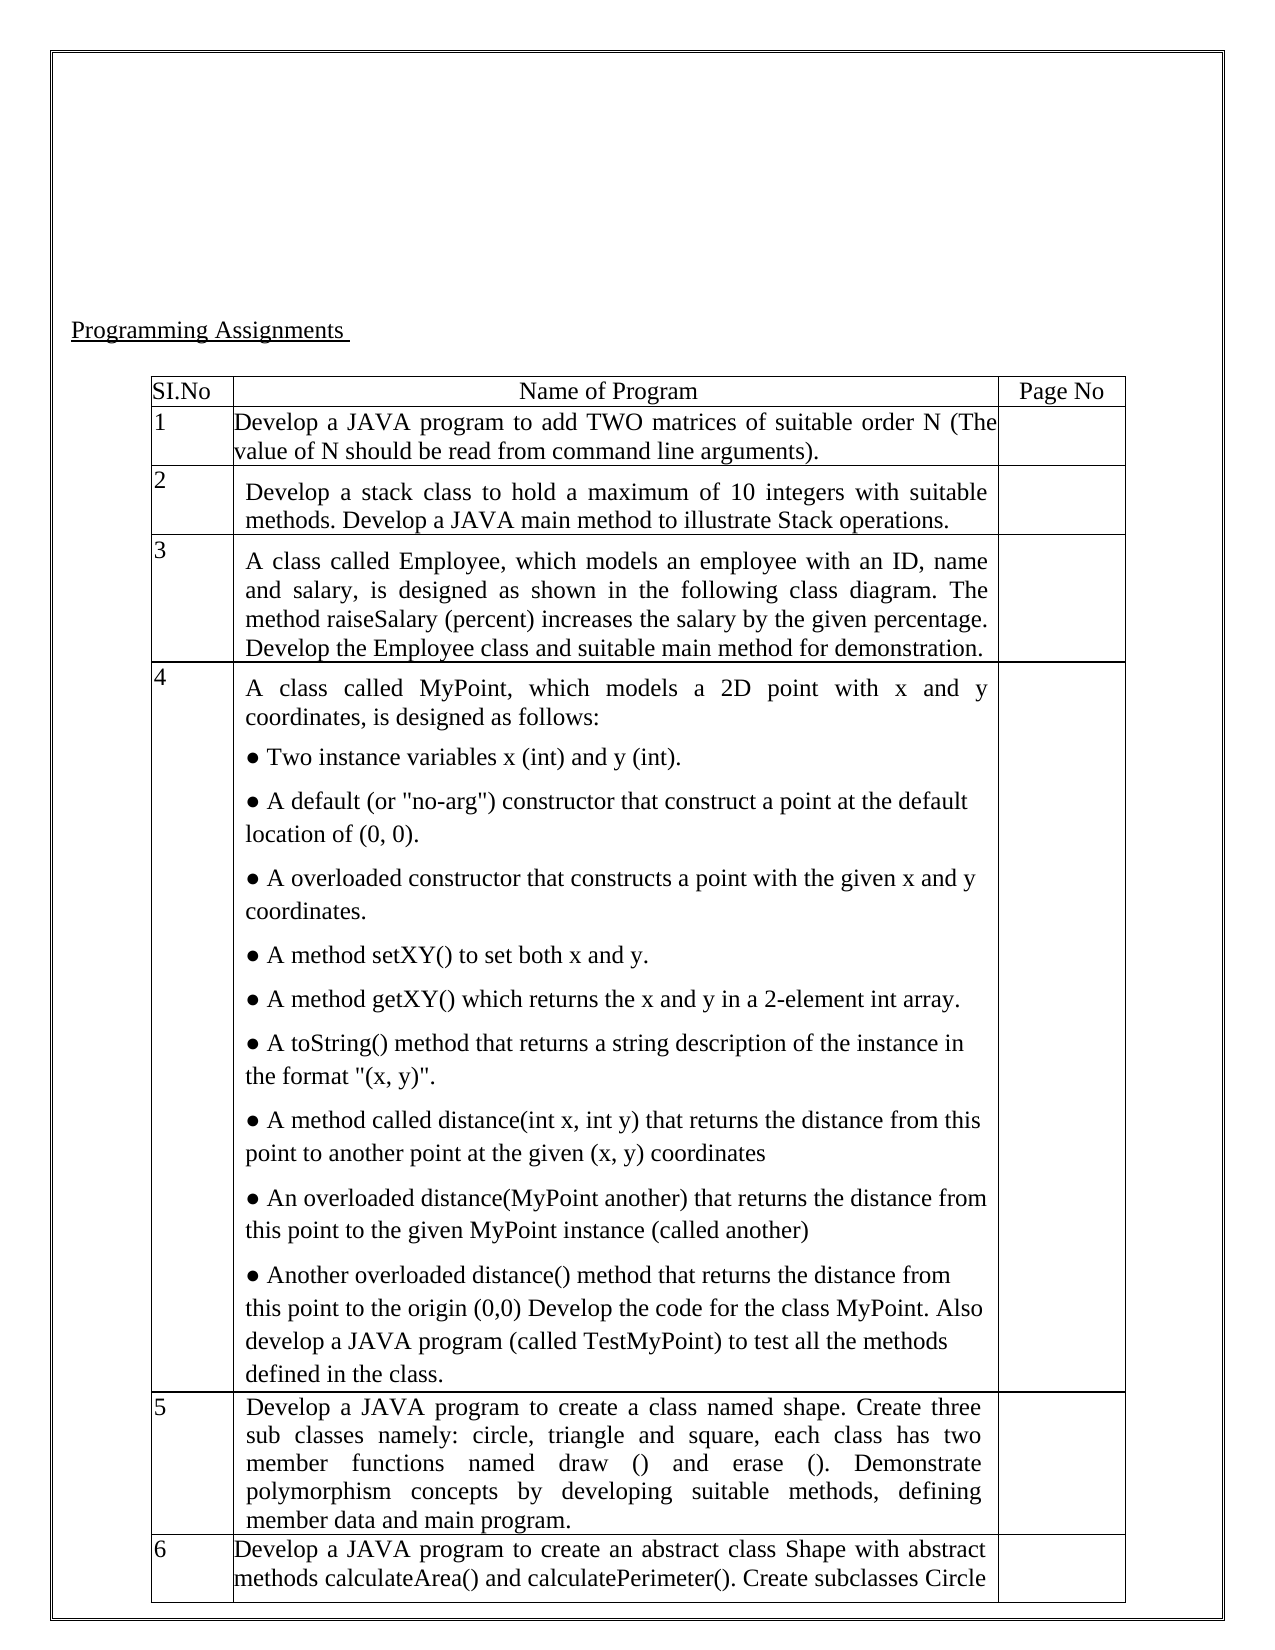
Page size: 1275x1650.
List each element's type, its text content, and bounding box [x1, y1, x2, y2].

table_cell Develop a JAVA program to add TWO matrices of suitable order N (The value of N should be read from command line arguments). [234, 407, 998, 464]
table_cell [999, 407, 1125, 464]
table_cell [999, 663, 1125, 1391]
table_cell Develop a stack class to hold a maximum of 10 integers with suitable methods. Develop a JAVA main method to illustrate Stack operations. [234, 466, 998, 534]
table_cell 1 [152, 407, 233, 464]
table_cell 2 [152, 466, 233, 534]
table_cell [999, 1393, 1125, 1533]
table_cell [999, 1535, 1125, 1602]
table_cell 5 [152, 1393, 233, 1533]
text Programming Assignments [71, 315, 1208, 344]
table_cell 4 [152, 663, 233, 1391]
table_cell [234, 1535, 998, 1602]
table_cell A class called Employee, which models an employee with an ID, name and salary, is designed as shown in the following class diagram. The method raiseSalary (percent) increases the salary by the given percentage. Develop the Employee class and suitable main method for demonstration. [234, 535, 998, 661]
table_cell A class called MyPoint, which models a 2D point with x and y coordinates, is designed as follows: ● Two instance variables x (int) and y (int). ● A default (or "no-arg") constructor that construct a point at the default location of (0, 0). ● A overloaded constructor that constructs a point with the given x and y coordinates. ● A method setXY() to set both x and y. ● A method getXY() which returns the x and y in a 2-element int array. ● A toString() method that returns a string description of the instance in the format "(x, y)". ● A method called distance(int x, int y) that returns the distance from this point to another point at the given (x, y) coordinates ● An overloaded distance(MyPoint another) that returns the distance from this point to the given MyPoint instance (called another) ● Another overloaded distance() method that returns the distance from this point to the origin (0,0) Develop the code for the class MyPoint. Also develop a JAVA program (called TestMyPoint) to test all the methods defined in the class. [234, 663, 998, 1391]
table_cell [999, 466, 1125, 534]
table_cell Develop a JAVA program to create a class named shape. Create three sub classes namely: circle, triangle and square, each class has two member functions named draw () and erase (). Demonstrate polymorphism concepts by developing suitable methods, defining member data and main program. [234, 1393, 998, 1533]
table_cell 6 [152, 1535, 233, 1602]
table_header Page No [999, 377, 1125, 406]
table_header Name of Program [234, 377, 998, 406]
table_header SI.No [152, 377, 233, 406]
table_cell [999, 535, 1125, 661]
table_cell 3 [152, 535, 233, 661]
